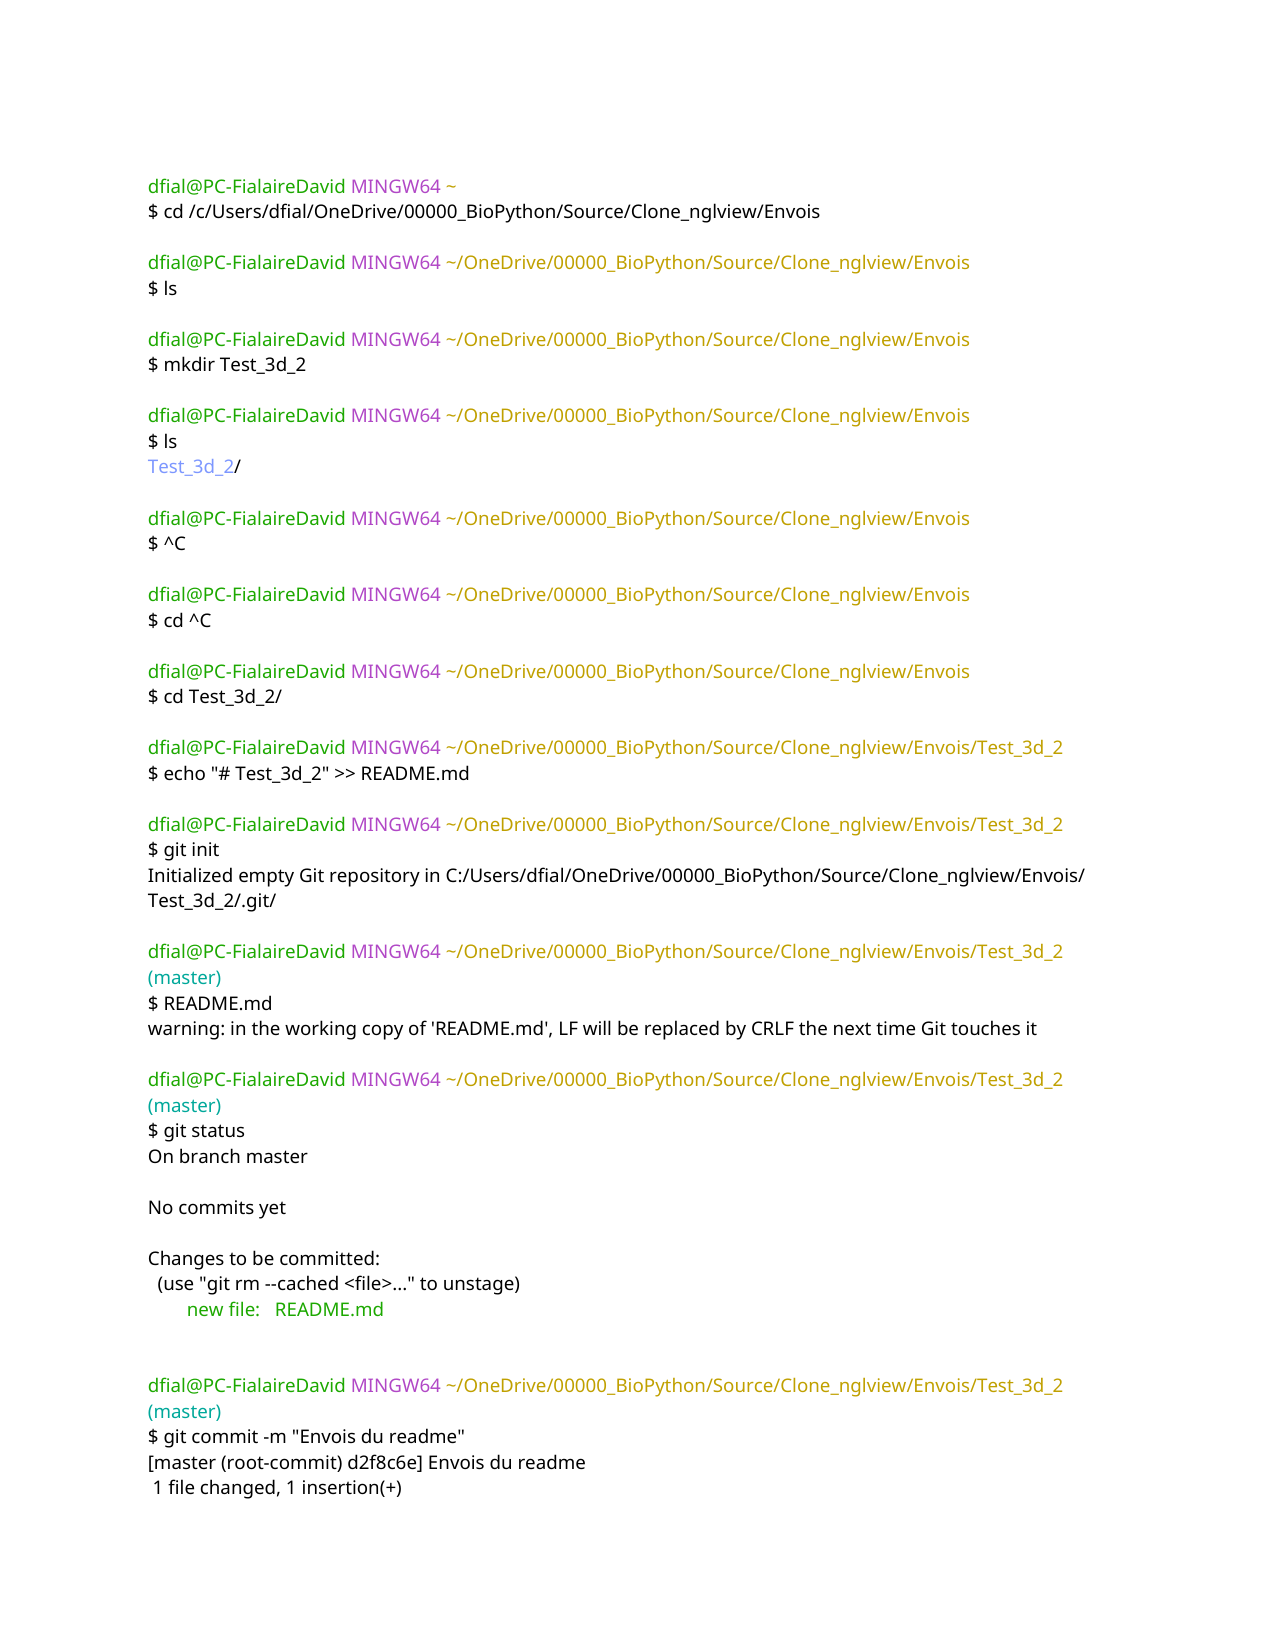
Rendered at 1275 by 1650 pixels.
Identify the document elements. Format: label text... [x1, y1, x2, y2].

text $ git init [148, 837, 1127, 862]
text On branch master [148, 1143, 1127, 1168]
text dfial@PC-FialaireDavid MINGW64 ~/OneDrive/00000_BioPython/Source/Clone_nglview/Envois [148, 581, 1127, 607]
text No commits yet [148, 1194, 1127, 1219]
text dfial@PC-FialaireDavid MINGW64 ~/OneDrive/00000_BioPython/Source/Clone_nglview/Envois/Test_3d_2 (master) [148, 1066, 1127, 1117]
text Test_3d_2/ [148, 454, 1127, 479]
text 1 file changed, 1 insertion(+) [148, 1475, 1127, 1500]
text $ echo "# Test_3d_2" >> README.md [148, 760, 1127, 786]
text dfial@PC-FialaireDavid MINGW64 ~/OneDrive/00000_BioPython/Source/Clone_nglview/Envois/Test_3d_2 (master) [148, 939, 1127, 990]
text $ mkdir Test_3d_2 [148, 352, 1127, 377]
text dfial@PC-FialaireDavid MINGW64 ~/OneDrive/00000_BioPython/Source/Clone_nglview/Envois [148, 505, 1127, 530]
text dfial@PC-FialaireDavid MINGW64 ~ [148, 173, 1127, 199]
text Initialized empty Git repository in C:/Users/dfial/OneDrive/00000_BioPython/Source/Clone_nglview/Envois/Test_3d_2/.git/ [148, 862, 1127, 913]
text $ git status [148, 1117, 1127, 1143]
text $ ^C [148, 530, 1127, 556]
text warning: in the working copy of 'README.md', LF will be replaced by CRLF the next time Git touches it [148, 1015, 1127, 1041]
text $ ls [148, 428, 1127, 454]
text new file: README.md [148, 1296, 1127, 1322]
text dfial@PC-FialaireDavid MINGW64 ~/OneDrive/00000_BioPython/Source/Clone_nglview/Envois [148, 250, 1127, 275]
text dfial@PC-FialaireDavid MINGW64 ~/OneDrive/00000_BioPython/Source/Clone_nglview/Envois/Test_3d_2 [148, 734, 1127, 760]
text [148, 1373, 1127, 1424]
text dfial@PC-FialaireDavid MINGW64 ~/OneDrive/00000_BioPython/Source/Clone_nglview/Envois [148, 326, 1127, 352]
text (use "git rm --cached <file>..." to unstage) [148, 1271, 1127, 1296]
text $ ls [148, 275, 1127, 301]
text Changes to be committed: [148, 1245, 1127, 1271]
text $ git commit -m "Envois du readme" [148, 1424, 1127, 1449]
text $ cd ^C [148, 607, 1127, 632]
text $ cd /c/Users/dfial/OneDrive/00000_BioPython/Source/Clone_nglview/Envois [148, 199, 1127, 224]
text $ cd Test_3d_2/ [148, 683, 1127, 709]
text [master (root-commit) d2f8c6e] Envois du readme [148, 1449, 1127, 1475]
text $ README.md [148, 990, 1127, 1015]
text dfial@PC-FialaireDavid MINGW64 ~/OneDrive/00000_BioPython/Source/Clone_nglview/Envois/Test_3d_2 [148, 811, 1127, 837]
text dfial@PC-FialaireDavid MINGW64 ~/OneDrive/00000_BioPython/Source/Clone_nglview/Envois [148, 658, 1127, 683]
text dfial@PC-FialaireDavid MINGW64 ~/OneDrive/00000_BioPython/Source/Clone_nglview/Envois [148, 403, 1127, 428]
